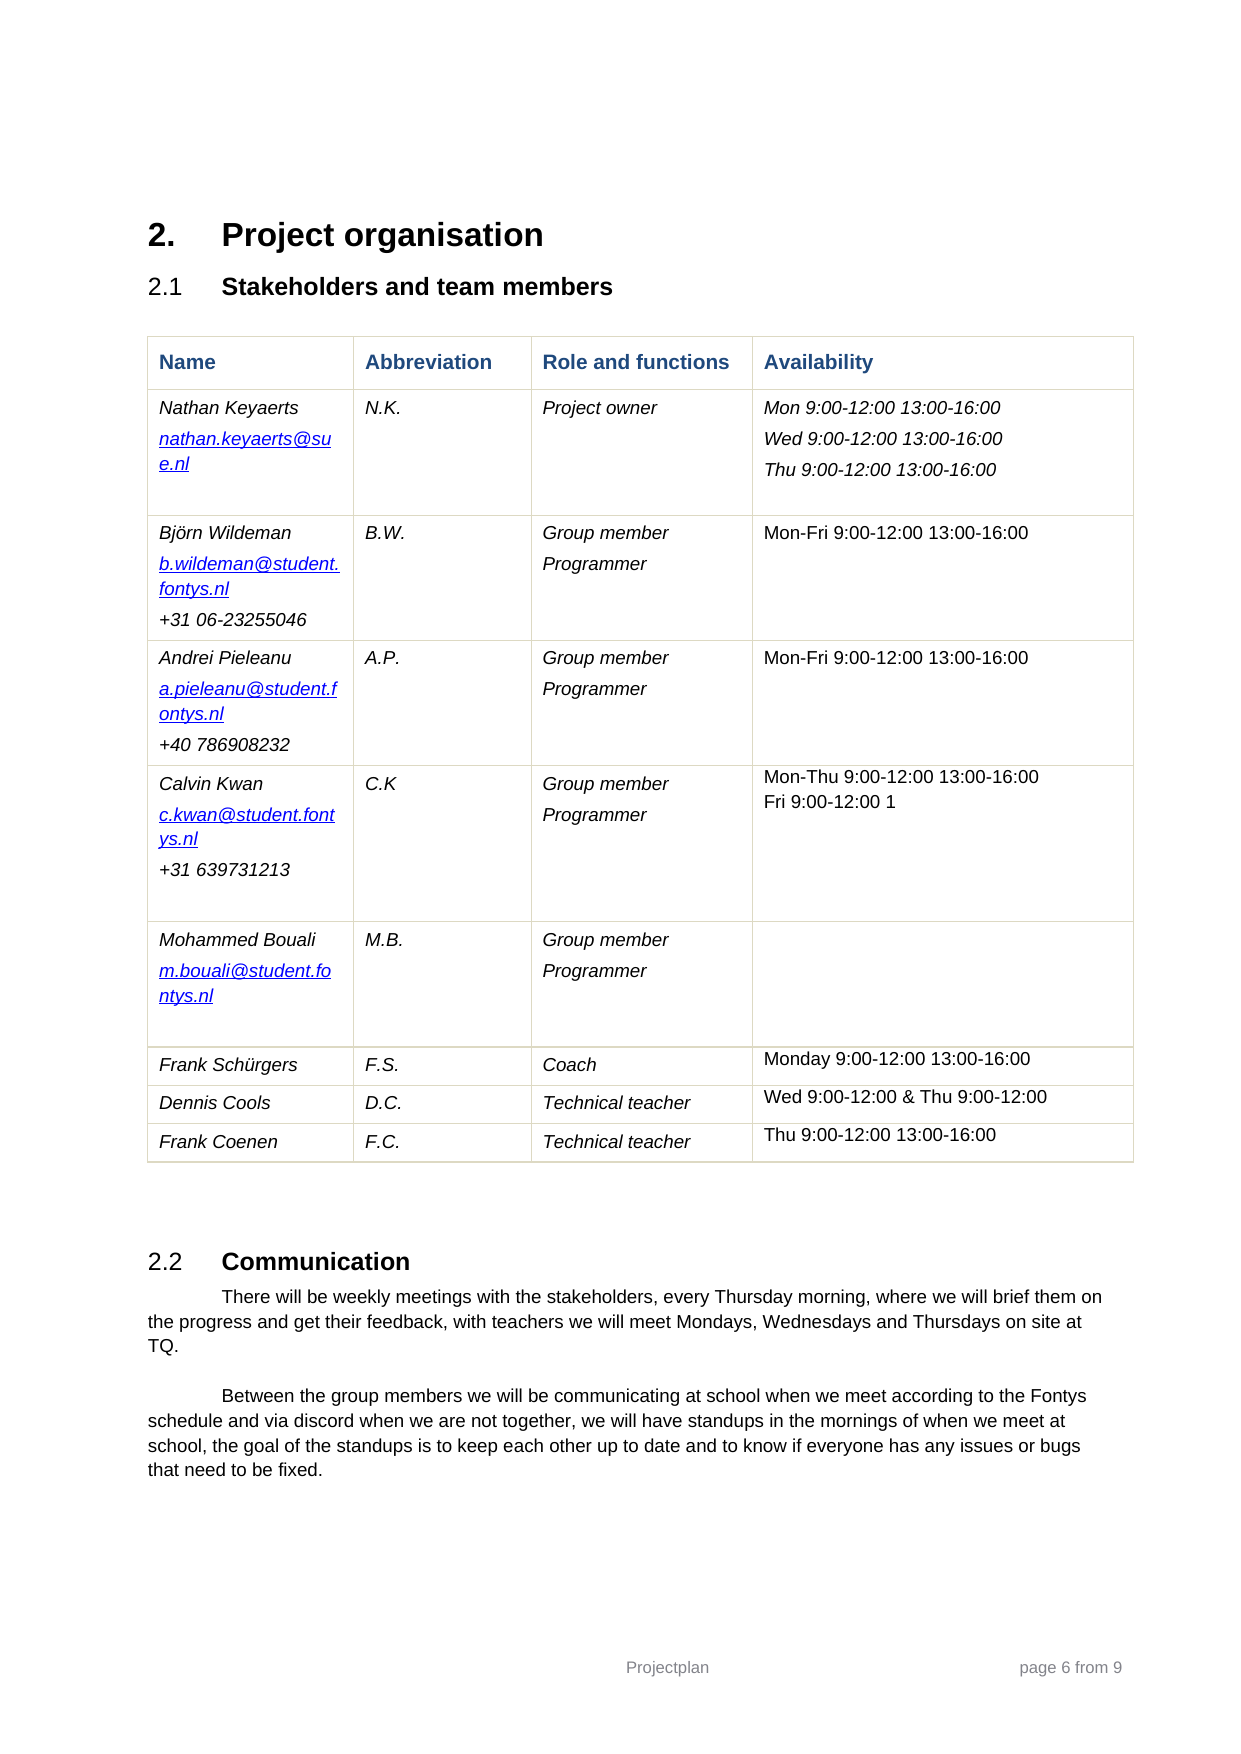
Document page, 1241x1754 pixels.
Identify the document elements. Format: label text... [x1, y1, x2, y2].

table_cell Calvin Kwan c.kwan@student.fontys.nl +31 639731213 [148, 766, 353, 921]
table_cell M.B. [354, 922, 531, 1046]
subtitle Project organisation [148, 215, 1117, 254]
table_header Role and functions [532, 337, 752, 389]
table_cell Group member Programmer [532, 766, 752, 921]
table_cell Group member Programmer [532, 516, 752, 640]
table_cell Project owner [532, 390, 752, 514]
table_cell N.K. [354, 390, 531, 514]
table_cell Coach [532, 1048, 752, 1085]
table_cell Thu 9:00-12:00 13:00-16:00 [753, 1124, 1133, 1161]
table_cell F.C. [354, 1124, 531, 1161]
table_cell Frank Coenen [148, 1124, 353, 1161]
table_cell Mon-Fri 9:00-12:00 13:00-16:00 [753, 516, 1133, 640]
table_cell C.K [354, 766, 531, 921]
table_cell Mon 9:00-12:00 13:00-16:00 Wed 9:00-12:00 13:00-16:00 Thu 9:00-12:00 13:00-16:00 [753, 390, 1133, 514]
table_cell B.W. [354, 516, 531, 640]
table_cell [753, 922, 1133, 1046]
table_header Abbreviation [354, 337, 531, 389]
subtitle Communication [148, 1246, 1117, 1275]
table_cell Technical teacher [532, 1086, 752, 1123]
table_cell Technical teacher [532, 1124, 752, 1161]
text Between the group members we will be communicating at school when we meet according to the Fontys schedule and via discord when we are not together, we will have standups in the mornings of when we meet at school, the goal of the standups is to keep each other up to date and to know if everyone has any issues or bugs that need to be fixed. [148, 1385, 1117, 1481]
table_cell D.C. [354, 1086, 531, 1123]
table_cell Mon-Fri 9:00-12:00 13:00-16:00 [753, 641, 1133, 765]
table_cell A.P. [354, 641, 531, 765]
subtitle Stakeholders and team members [148, 272, 1117, 301]
table_header Availability [753, 337, 1133, 389]
table_cell Nathan Keyaerts nathan.keyaerts@sue.nl [148, 390, 353, 514]
table_cell F.S. [354, 1048, 531, 1085]
table_header Name [148, 337, 353, 389]
table_cell Frank Schürgers [148, 1048, 353, 1085]
table_cell Björn Wildeman b.wildeman@student.fontys.nl +31 06-23255046 [148, 516, 353, 640]
table_cell Group member Programmer [532, 641, 752, 765]
table_cell Mohammed Bouali m.bouali@student.fontys.nl [148, 922, 353, 1046]
table_cell Dennis Cools [148, 1086, 353, 1123]
table_cell Wed 9:00-12:00 & Thu 9:00-12:00 [753, 1086, 1133, 1123]
text There will be weekly meetings with the stakeholders, every Thursday morning, where we will brief them on the progress and get their feedback, with teachers we will meet Mondays, Wednesdays and Thursdays on site at TQ. [148, 1286, 1117, 1357]
table_cell Andrei Pieleanu a.pieleanu@student.fontys.nl +40 786908232 [148, 641, 353, 765]
table_cell Monday 9:00-12:00 13:00-16:00 [753, 1048, 1133, 1085]
table_cell Mon-Thu 9:00-12:00 13:00-16:00 Fri 9:00-12:00 1 [753, 766, 1133, 921]
table_cell Group member Programmer [532, 922, 752, 1046]
